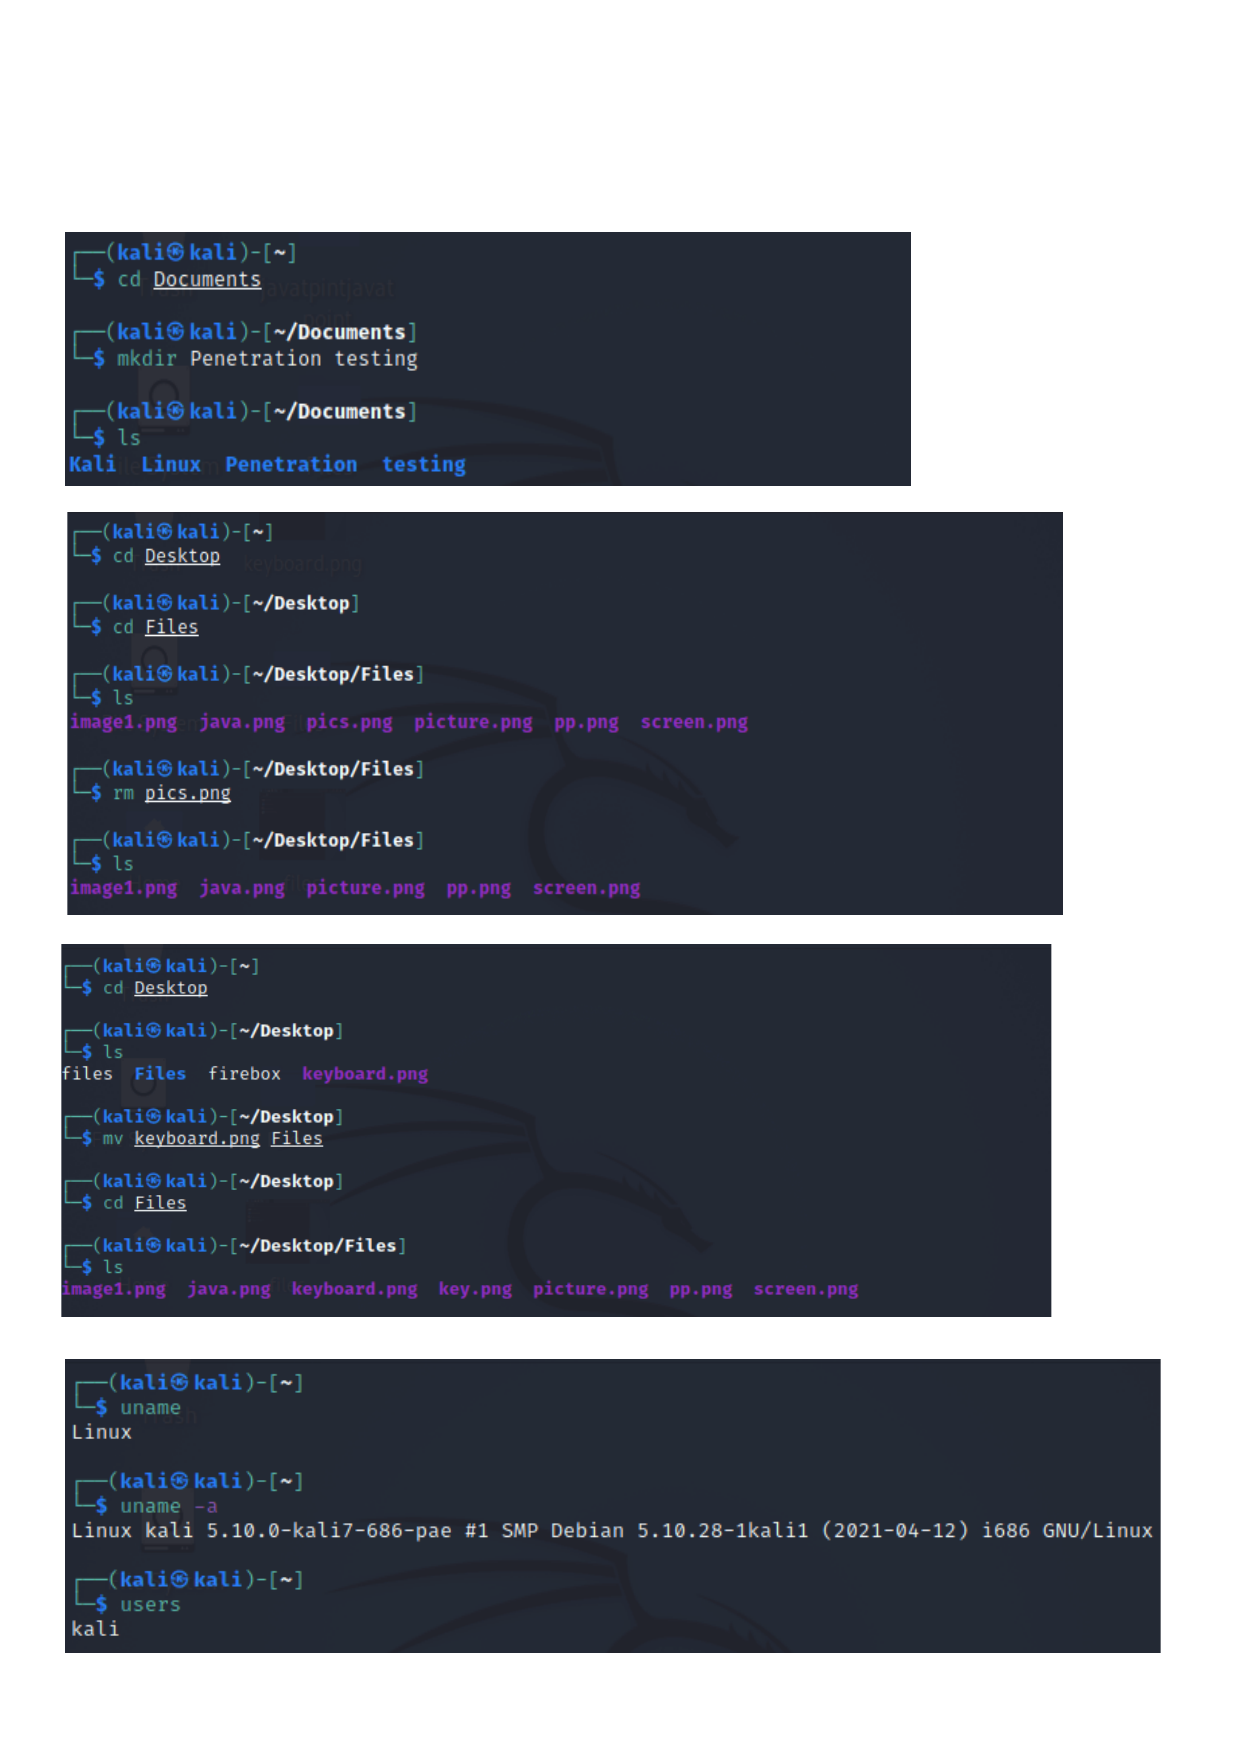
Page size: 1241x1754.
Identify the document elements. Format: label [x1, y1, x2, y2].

picture [61, 944, 1052, 1317]
picture [65, 232, 913, 486]
picture [65, 1359, 1162, 1653]
picture [67, 512, 1064, 915]
